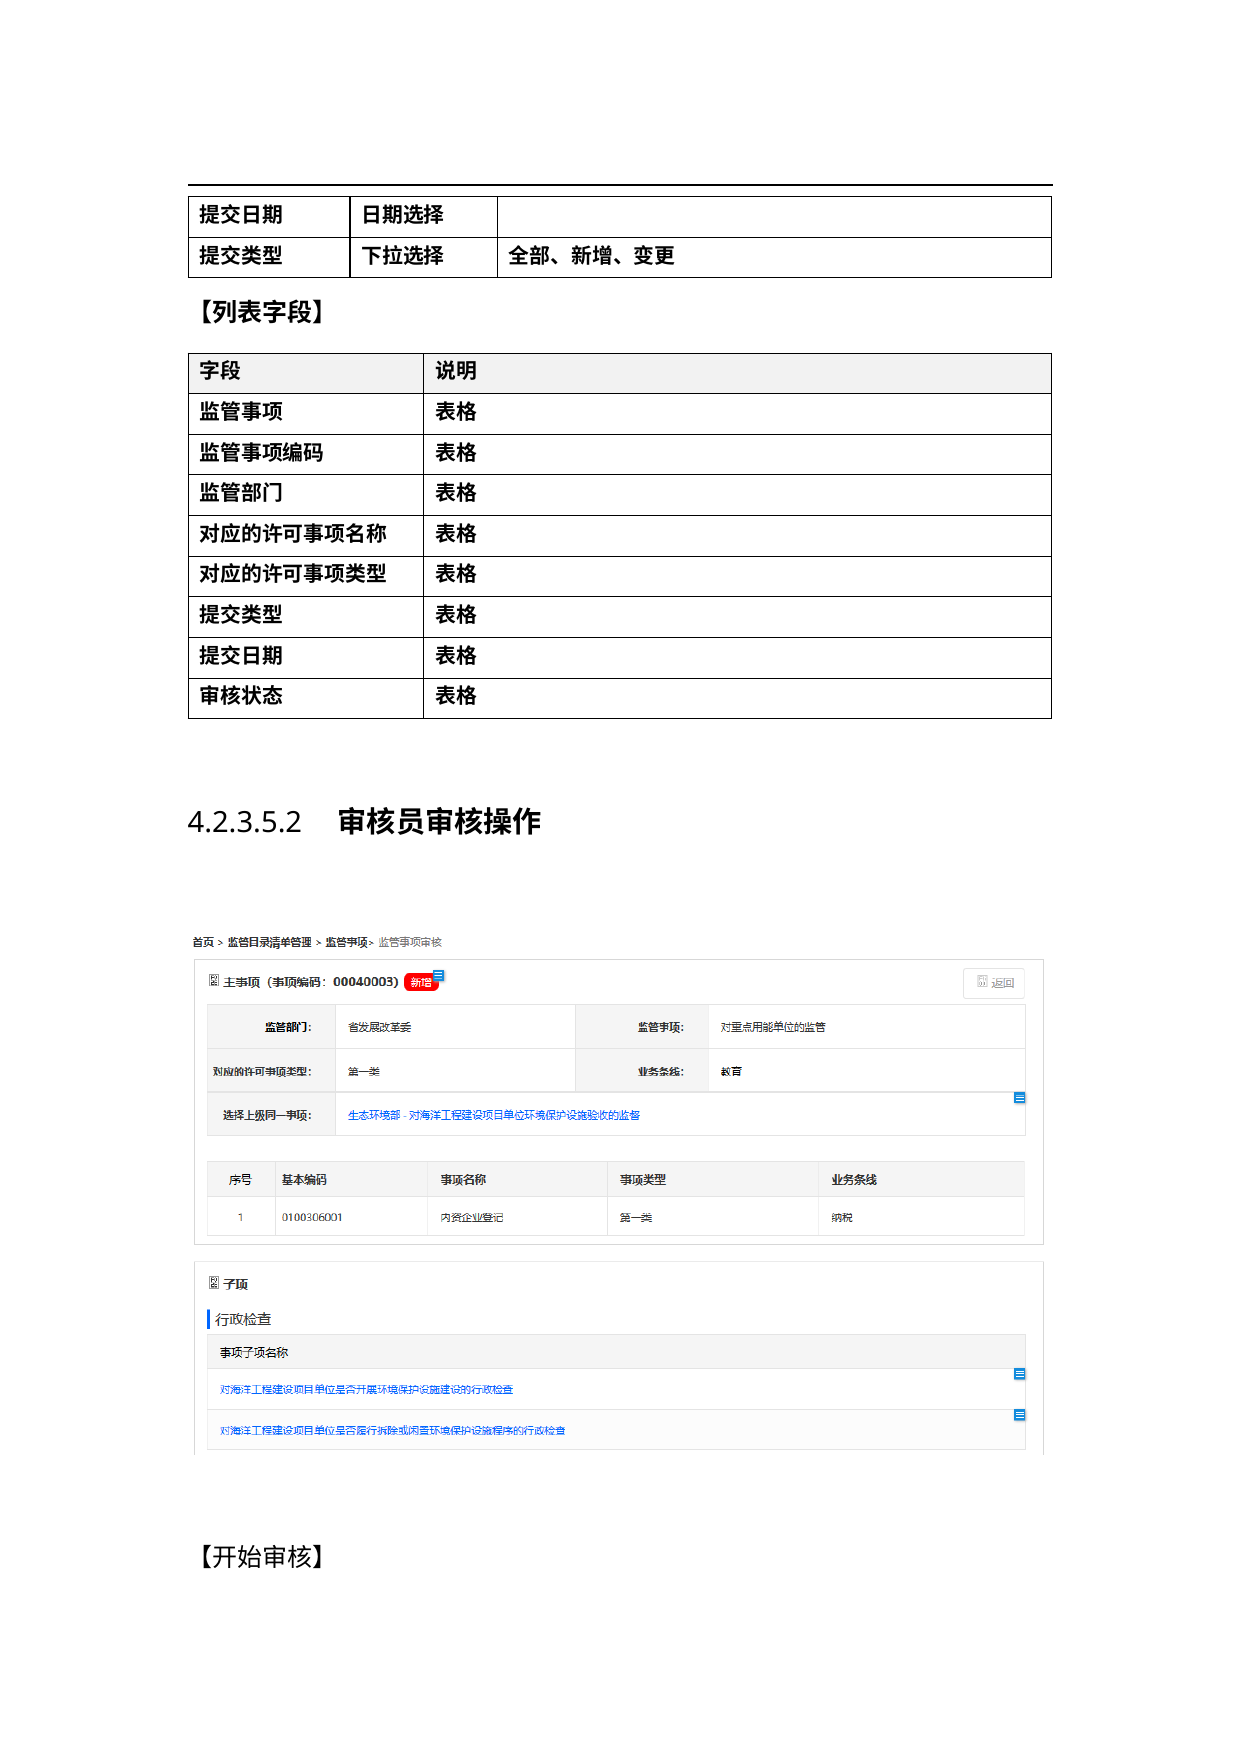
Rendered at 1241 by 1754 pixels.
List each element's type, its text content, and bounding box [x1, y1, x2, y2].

table_cell 表格 [424, 516, 1051, 556]
subtitle 审核员审核操作 [187, 787, 1053, 852]
table_cell 监管部门 [189, 475, 423, 515]
table_header 说明 [424, 354, 1051, 393]
table_cell 表格 [424, 679, 1051, 718]
text 【列表字段】 [187, 278, 1053, 343]
table_cell 表格 [424, 475, 1051, 515]
table_cell 日期选择 [351, 197, 497, 237]
table_header 字段 [189, 354, 423, 393]
table_cell [498, 197, 1051, 237]
table_cell 提交日期 [189, 638, 423, 677]
table_cell 提交日期 [189, 197, 349, 237]
table_cell 表格 [424, 435, 1051, 474]
table_cell 审核状态 [189, 679, 423, 718]
table_cell 表格 [424, 394, 1051, 434]
table_cell 提交类型 [189, 597, 423, 637]
picture [187, 930, 1052, 1455]
table_cell 表格 [424, 557, 1051, 596]
table_cell 监管事项编码 [189, 435, 423, 474]
table_cell 提交类型 [189, 238, 349, 277]
table_cell 对应的许可事项类型 [189, 557, 423, 596]
table_cell 下拉选择 [351, 238, 497, 277]
table_cell 表格 [424, 597, 1051, 637]
table_cell 全部、新增、变更 [498, 238, 1051, 277]
table_cell 监管事项 [189, 394, 423, 434]
table_cell 表格 [424, 638, 1051, 677]
table_cell 对应的许可事项名称 [189, 516, 423, 556]
